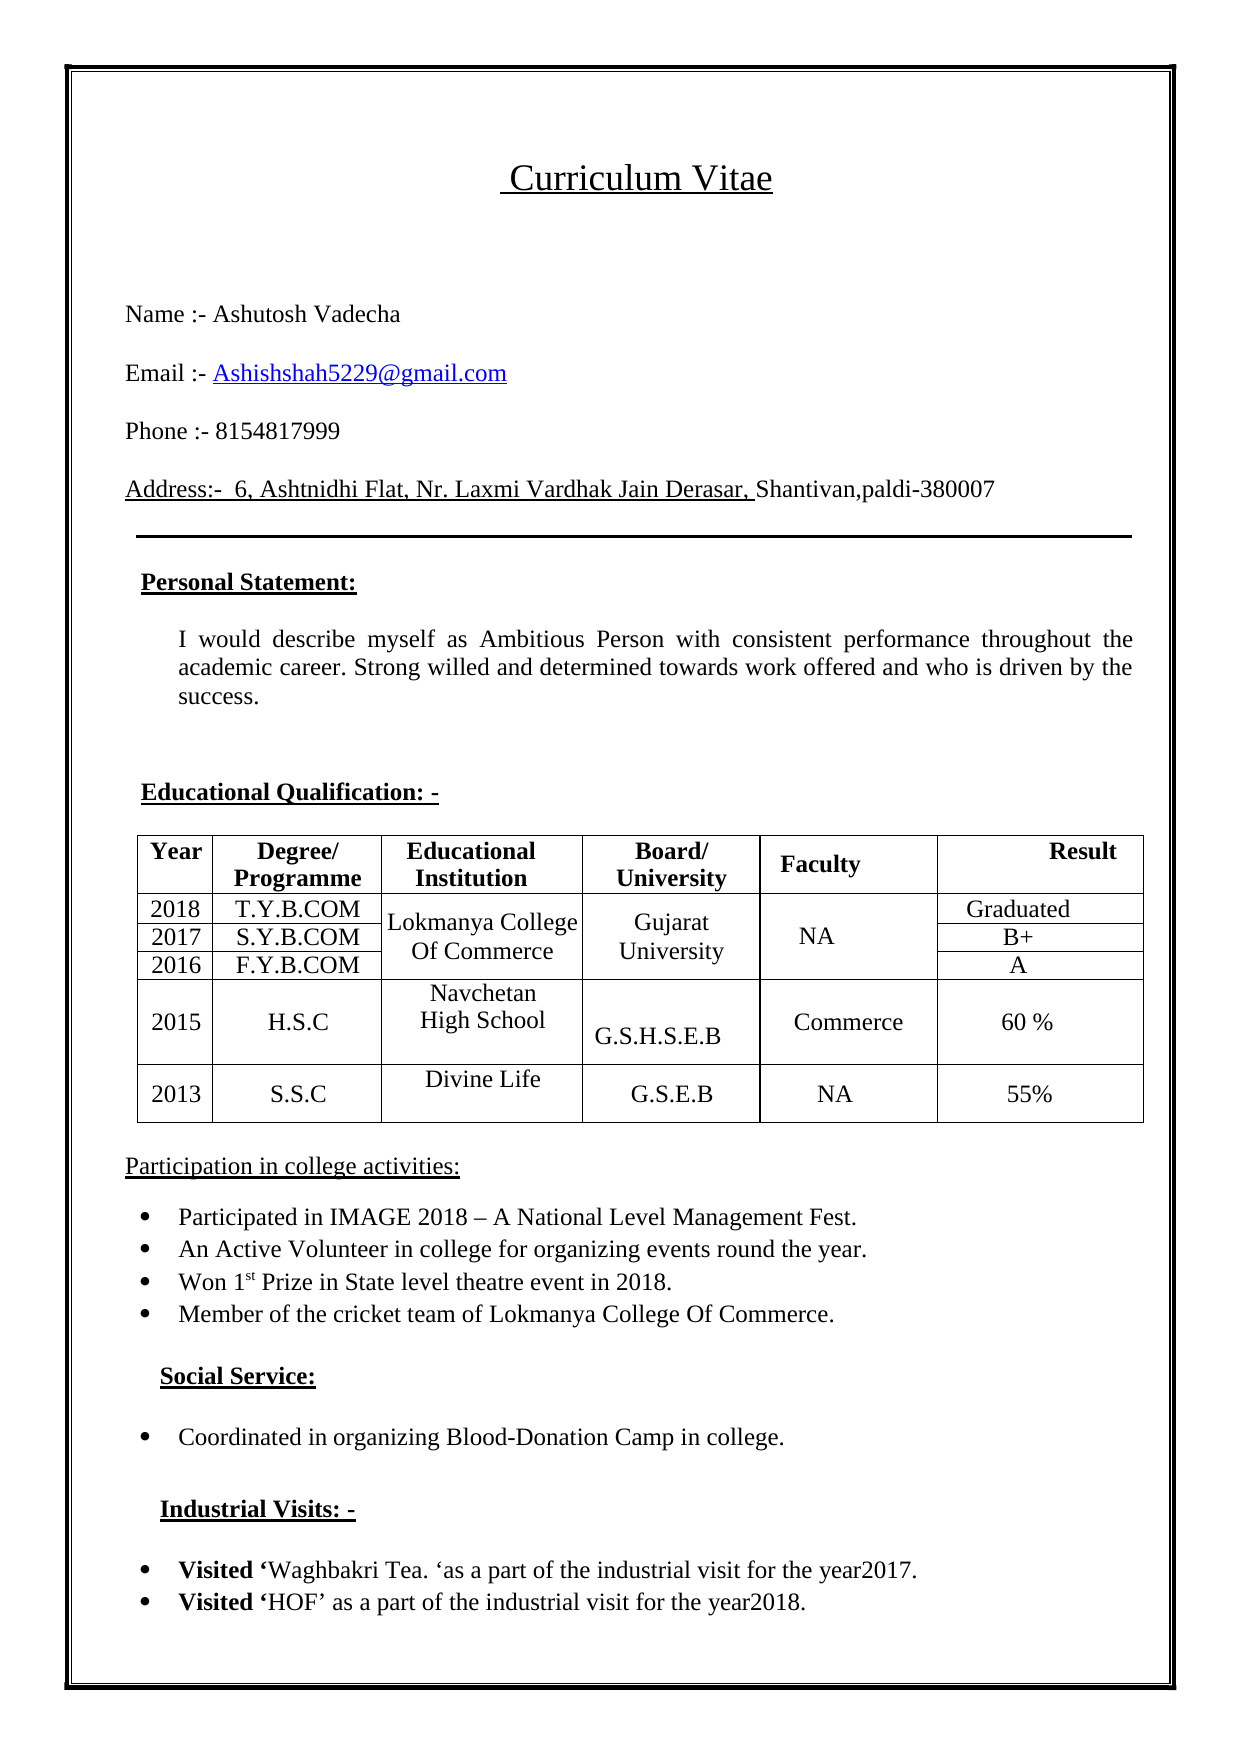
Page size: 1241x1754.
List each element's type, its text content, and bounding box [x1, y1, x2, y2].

list Coordinated in organizing Blood-Donation Camp in college. [141, 1422, 1148, 1451]
text Curriculum Vitae [425, 155, 788, 198]
table_cell 55% [938, 1065, 1143, 1122]
table_header Result [938, 836, 1143, 893]
table_header Board/ University [583, 836, 759, 893]
table_cell Commerce [761, 980, 937, 1064]
text Phone :- 8154817999 [125, 416, 1148, 445]
table_cell H.S.C [213, 980, 381, 1064]
list An Active Volunteer in college for organizing events round the year. [141, 1234, 1134, 1263]
table_cell T.Y.B.COM [213, 894, 381, 923]
text Email :- Ashishshah5229@gmail.com [125, 358, 1148, 387]
subtitle Social Service: [159, 1361, 1148, 1390]
table_cell G.S.H.S.E.B [583, 980, 759, 1064]
text Name :- Ashutosh Vadecha [125, 299, 1148, 328]
text I would describe myself as Ambitious Person with consistent performance throughout the academic career. Strong willed and determined towards work offered and who is driven by the success. [178, 624, 1134, 710]
subtitle Industrial Visits: - [159, 1494, 1148, 1523]
table_cell F.Y.B.COM [213, 952, 381, 978]
table_cell S.S.C [213, 1065, 381, 1122]
list Visited ‘Waghbakri Tea. ‘as a part of the industrial visit for the year2017. [141, 1555, 1134, 1584]
table_cell G.S.E.B [583, 1065, 759, 1122]
table_cell A [938, 952, 1143, 978]
subtitle Educational Qualification: - [141, 777, 1148, 806]
table_cell S.Y.B.COM [213, 924, 381, 951]
table_cell Graduated [938, 894, 1143, 923]
text Participation in college activities: [125, 1151, 1148, 1180]
table_header Year [138, 836, 212, 893]
table_header Faculty [761, 836, 937, 893]
table_cell NA [761, 1065, 937, 1122]
table_cell Gujarat University [583, 894, 759, 978]
table_cell 2015 [138, 980, 212, 1064]
table_cell Lokmanya College Of Commerce [382, 894, 582, 978]
table_cell NA [761, 894, 937, 978]
table_cell 2016 [138, 952, 212, 978]
list Visited ‘HOF’ as a part of the industrial visit for the year2018. [141, 1587, 1135, 1616]
table_header Degree/ Programme [213, 836, 381, 893]
table_cell B+ [938, 924, 1143, 951]
table_cell Navchetan High School [382, 980, 582, 1064]
table_cell Divine Life [382, 1065, 582, 1122]
table_cell 2018 [138, 894, 212, 923]
list Member of the cricket team of Lokmanya College Of Commerce. [141, 1299, 1134, 1328]
list Won 1st Prize in State level theatre event in 2018. [141, 1267, 1134, 1296]
table_cell 2013 [138, 1065, 212, 1122]
table_cell 2017 [138, 924, 212, 951]
subtitle Personal Statement: [141, 532, 1148, 596]
list Participated in IMAGE 2018 – A National Level Management Fest. [141, 1202, 1134, 1231]
text Address:- 6, Ashtnidhi Flat, Nr. Laxmi Vardhak Jain Derasar, Shantivan,paldi-380007 [125, 474, 1148, 503]
table_header Educational Institution [382, 836, 582, 893]
table_cell 60 % [938, 980, 1143, 1064]
